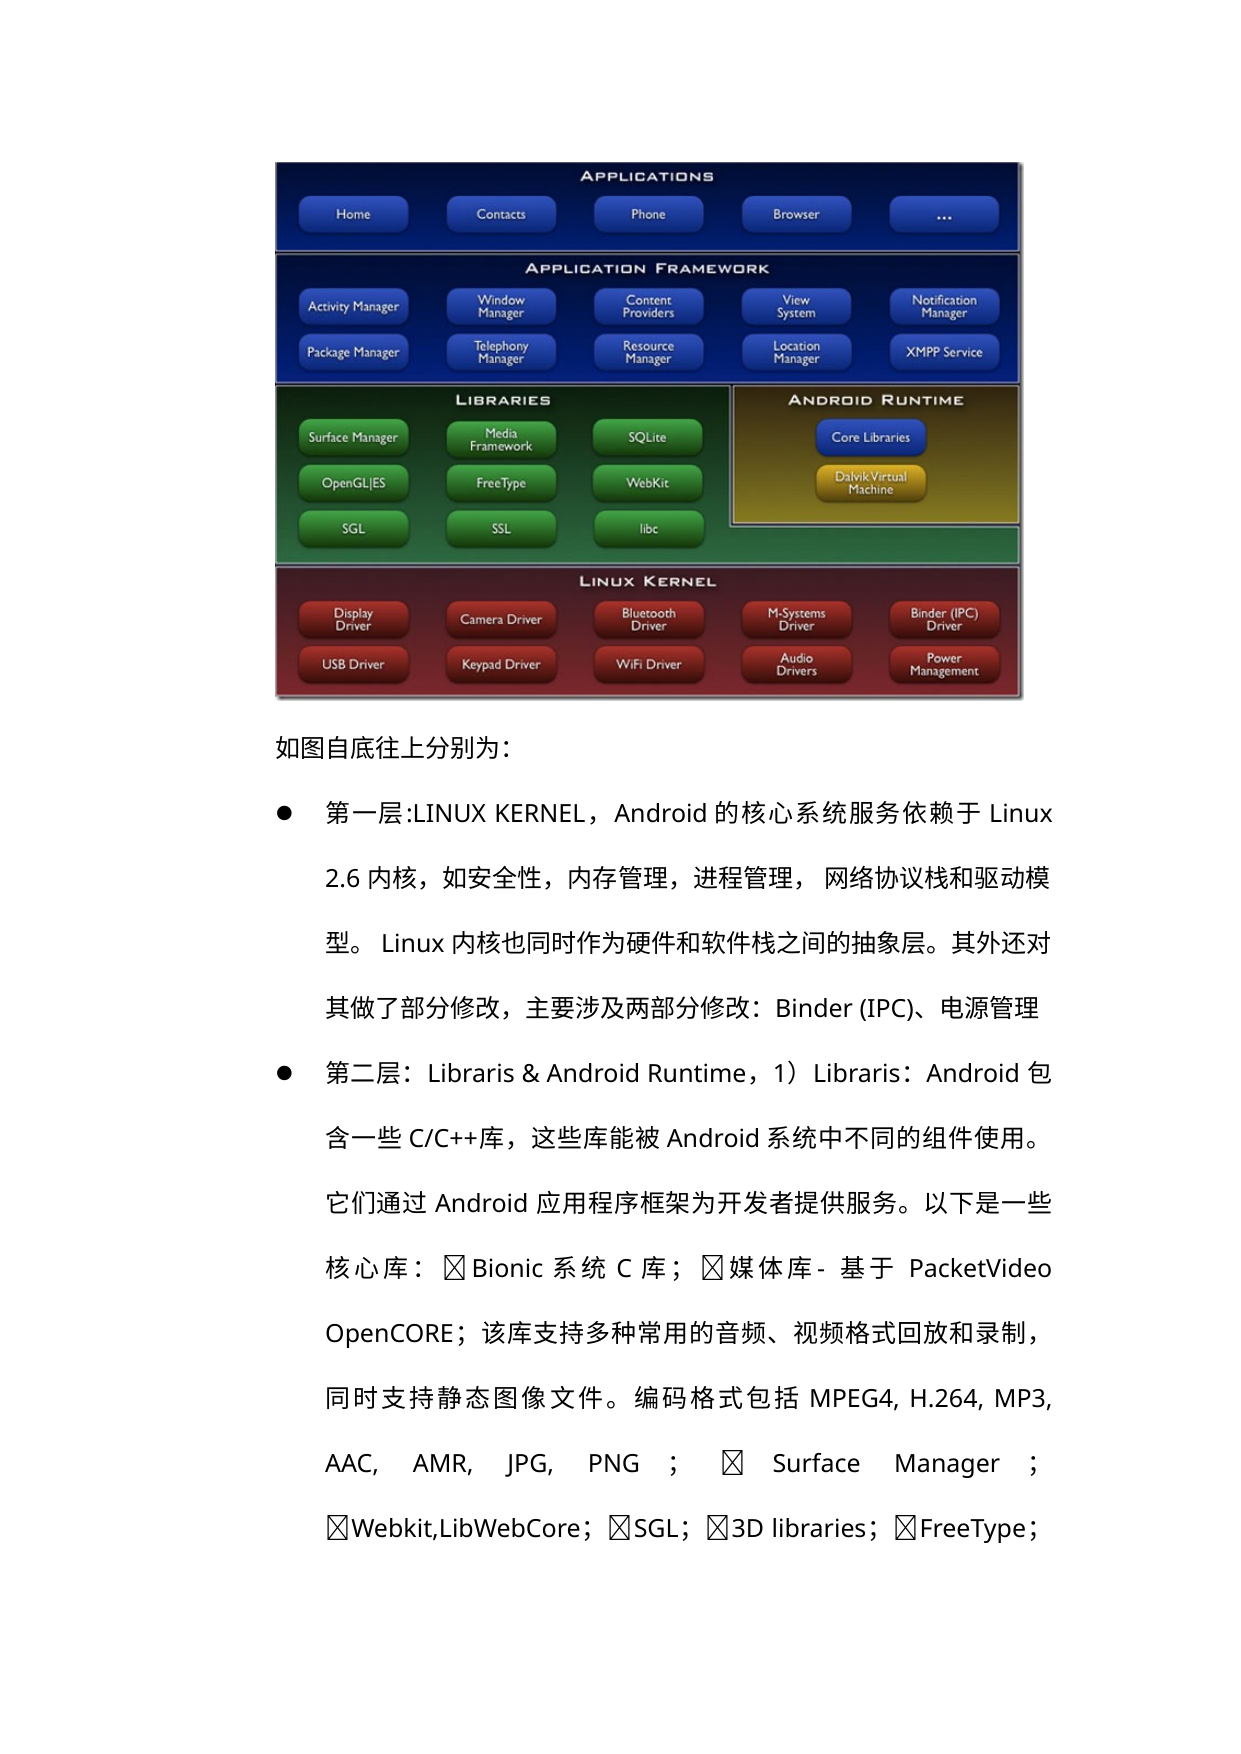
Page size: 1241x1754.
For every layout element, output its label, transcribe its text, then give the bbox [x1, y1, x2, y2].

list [275, 1039, 1053, 1559]
list 如图自底往上分别为： [275, 714, 1053, 779]
picture [275, 162, 1024, 701]
list 第一层:LINUX KERNEL，Android的核心系统服务依赖于Linux 2.6 内核，如安全性，内存管理，进程管理， 网络协议栈和驱动模型。 Linux 内核也同时作为硬件和软件栈之间的抽象层。其外还对其做了部分修改，主要涉及两部分修改：Binder (IPC)、电源管理 [275, 779, 1053, 1039]
